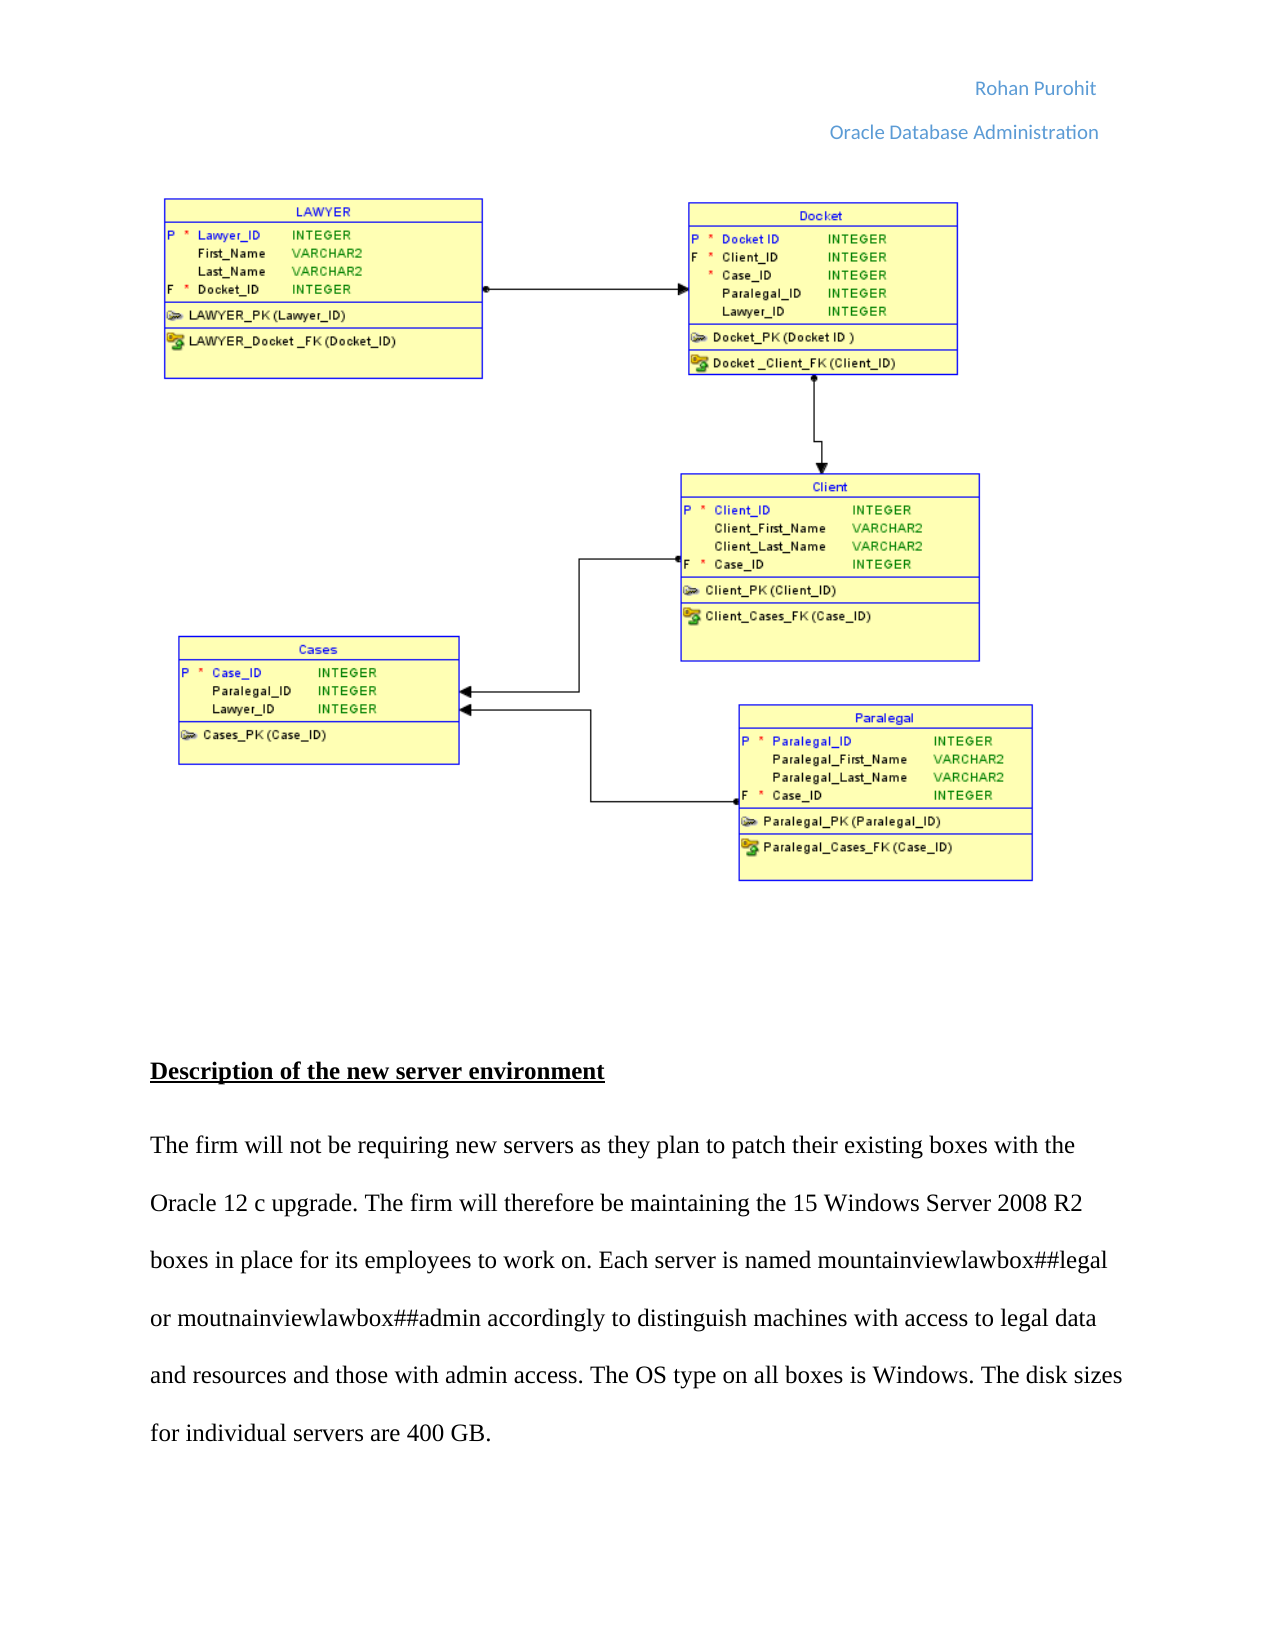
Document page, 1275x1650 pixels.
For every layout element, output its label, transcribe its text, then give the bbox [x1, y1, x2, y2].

picture [150, 192, 1125, 938]
text The firm will not be requiring new servers as they plan to patch their existing boxes with the Oracle 12 c upgrade. The firm will therefore be maintaining the 15 Windows Server 2008 R2 boxes in place for its employees to work on. Each server is named mountainviewlawbox##legal or moutnainviewlawbox##admin accordingly to distinguish machines with access to legal data and resources and those with admin access. The OS type on all boxes is Windows. The disk sizes for individual servers are 400 GB. [150, 1131, 1125, 1447]
text Description of the new server environment [150, 1056, 1125, 1085]
